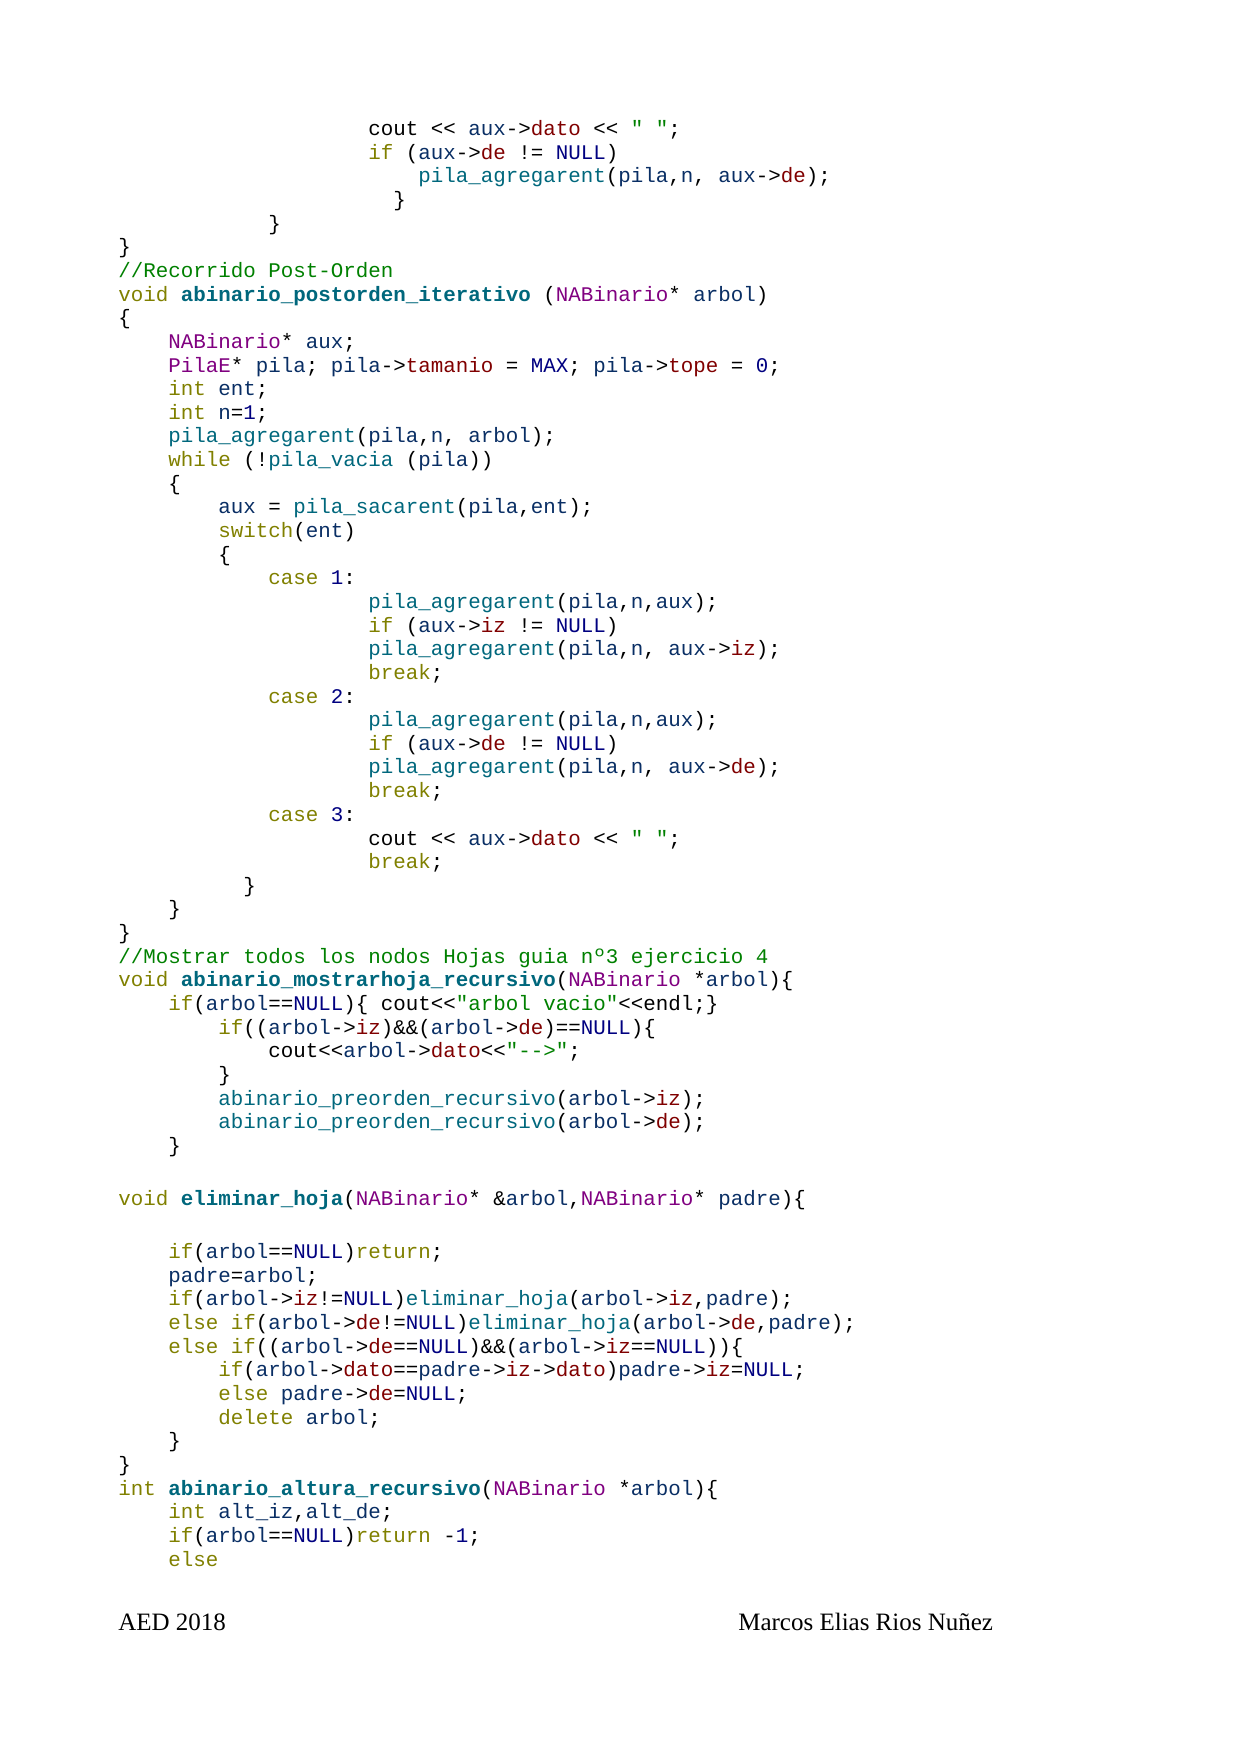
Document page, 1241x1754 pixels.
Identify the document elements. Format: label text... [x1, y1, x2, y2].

text } [118, 1430, 1122, 1454]
text } [118, 189, 1122, 213]
text else if((arbol->de==NULL)&&(arbol->iz==NULL)){ [118, 1336, 1122, 1359]
text switch(ent) [118, 520, 1122, 544]
text break; [118, 851, 1122, 875]
text if(arbol->iz!=NULL)eliminar_hoja(arbol->iz,padre); [118, 1288, 1122, 1312]
text int alt_iz,alt_de; [118, 1501, 1122, 1525]
text else if(arbol->de!=NULL)eliminar_hoja(arbol->de,padre); [118, 1312, 1122, 1336]
text void eliminar_hoja(NABinario* &arbol,NABinario* padre){ [118, 1188, 1122, 1212]
text cout<<arbol->dato<<"-->"; [118, 1040, 1122, 1064]
text int abinario_altura_recursivo(NABinario *arbol){ [118, 1478, 1122, 1501]
text if((arbol->iz)&&(arbol->de)==NULL){ [118, 1017, 1122, 1040]
text { [118, 544, 1122, 567]
text abinario_preorden_recursivo(arbol->iz); [118, 1088, 1122, 1111]
text padre=arbol; [118, 1265, 1122, 1288]
text cout << aux->dato << " "; [118, 118, 1122, 142]
text } [118, 1135, 1122, 1158]
text abinario_preorden_recursivo(arbol->de); [118, 1111, 1122, 1135]
text { [118, 307, 1122, 331]
text break; [118, 662, 1122, 686]
text void abinario_mostrarhoja_recursivo(NABinario *arbol){ [118, 969, 1122, 993]
text if(arbol==NULL)return -1; [118, 1525, 1122, 1548]
text if(arbol==NULL){ cout<<"arbol vacio"<<endl;} [118, 993, 1122, 1017]
text if(arbol->dato==padre->iz->dato)padre->iz=NULL; [118, 1359, 1122, 1383]
text pila_agregarent(pila,n,aux); [118, 709, 1122, 733]
text if (aux->de != NULL) [118, 733, 1122, 757]
text int n=1; [118, 402, 1122, 426]
text //Recorrido Post-Orden [118, 260, 1122, 284]
text } [118, 1454, 1122, 1478]
text while (!pila_vacia (pila)) [118, 449, 1122, 473]
text if(arbol==NULL)return; [118, 1241, 1122, 1265]
text case 3: [118, 804, 1122, 827]
text break; [118, 780, 1122, 804]
text void abinario_postorden_iterativo (NABinario* arbol) [118, 284, 1122, 307]
text aux = pila_sacarent(pila,ent); [118, 496, 1122, 520]
text cout << aux->dato << " "; [118, 827, 1122, 851]
text if (aux->de != NULL) [118, 142, 1122, 165]
text PilaE* pila; pila->tamanio = MAX; pila->tope = 0; [118, 354, 1122, 378]
text case 2: [118, 686, 1122, 709]
text } [118, 875, 1122, 898]
text pila_agregarent(pila,n, aux->de); [118, 757, 1122, 780]
text //Mostrar todos los nodos Hojas guia nº3 ejercicio 4 [118, 946, 1122, 969]
text NABinario* aux; [118, 331, 1122, 354]
text delete arbol; [118, 1407, 1122, 1430]
text case 1: [118, 567, 1122, 591]
text pila_agregarent(pila,n,aux); [118, 591, 1122, 615]
text pila_agregarent(pila,n, aux->iz); [118, 638, 1122, 662]
text pila_agregarent(pila,n, arbol); [118, 426, 1122, 449]
text { [118, 473, 1122, 496]
text } [118, 1064, 1122, 1088]
text int ent; [118, 378, 1122, 402]
text } [118, 922, 1122, 946]
text } [118, 213, 1122, 236]
text else padre->de=NULL; [118, 1383, 1122, 1407]
text if (aux->iz != NULL) [118, 615, 1122, 638]
text } [118, 898, 1122, 922]
text pila_agregarent(pila,n, aux->de); [118, 165, 1122, 189]
text } [118, 236, 1122, 260]
text else [118, 1548, 1122, 1572]
